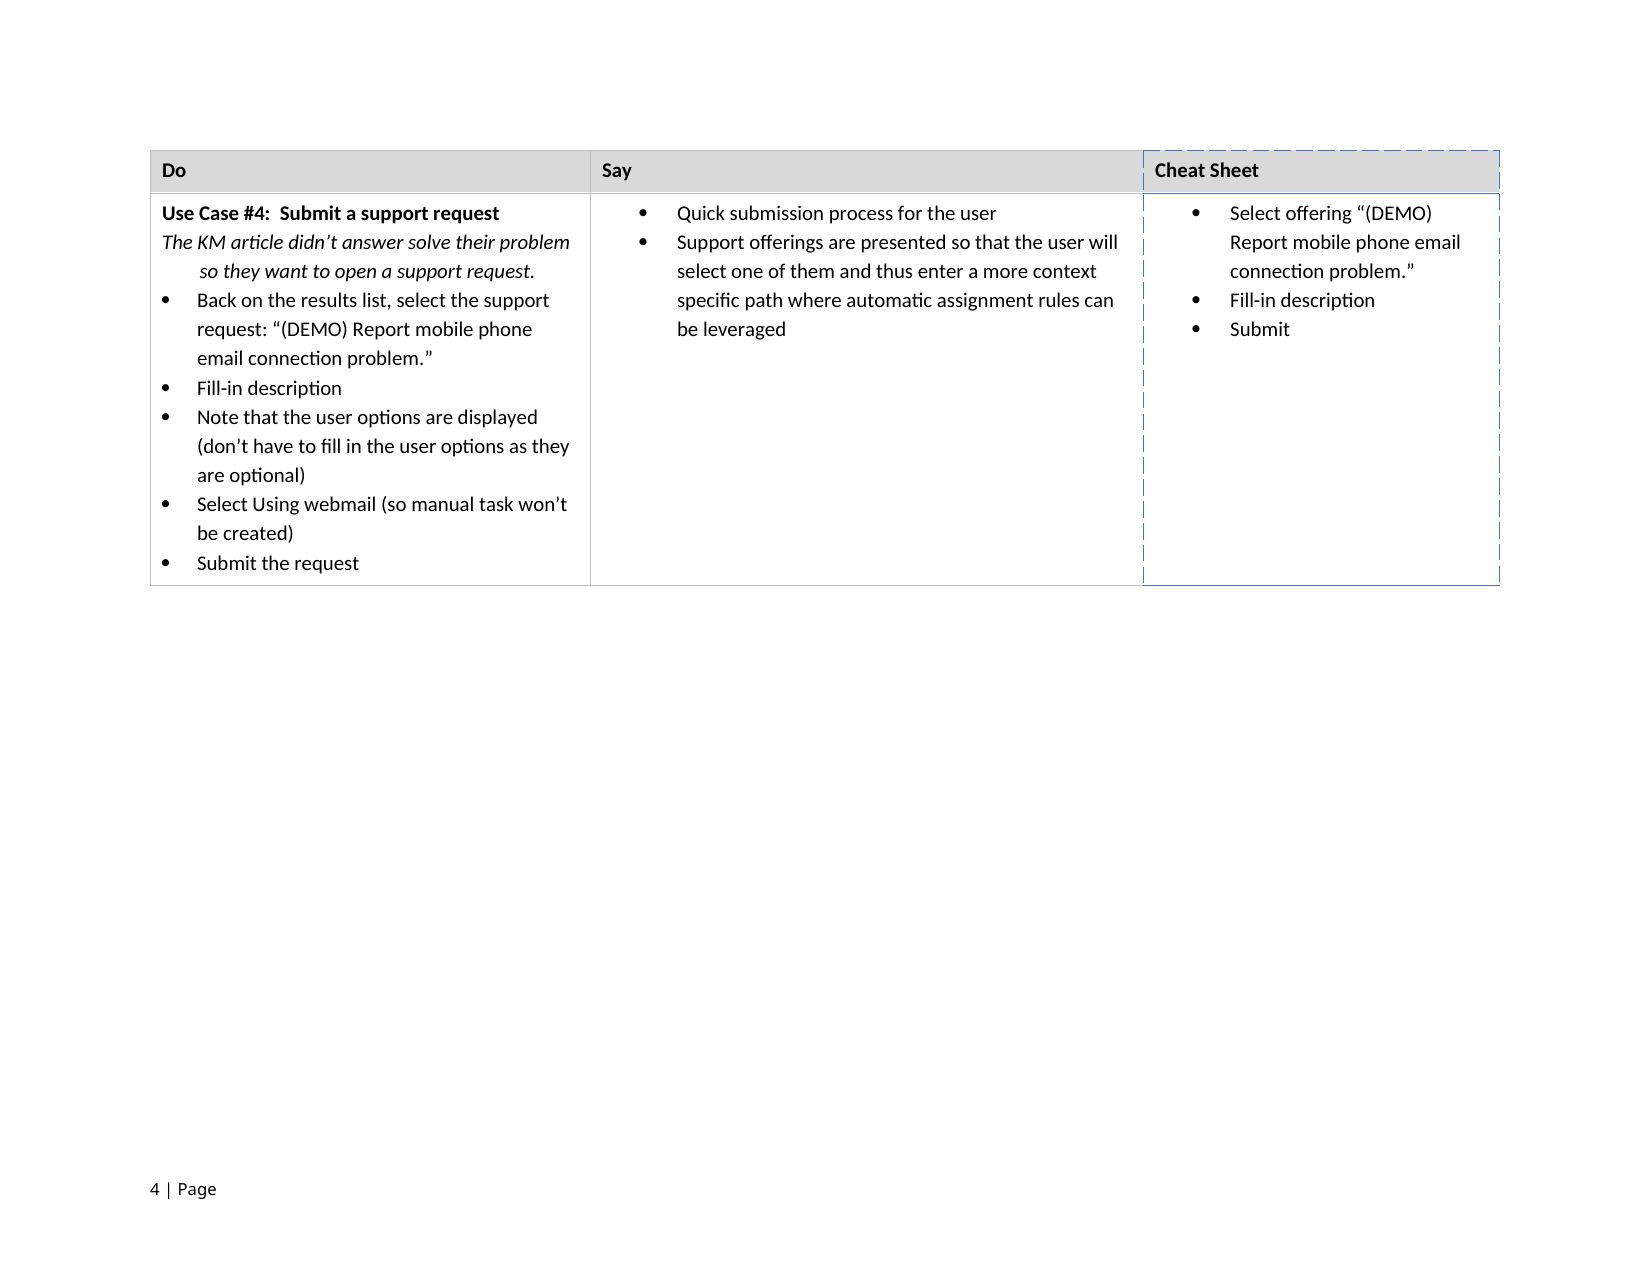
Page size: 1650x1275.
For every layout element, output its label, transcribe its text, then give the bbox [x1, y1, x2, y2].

table_header Do [151, 151, 590, 192]
table_header Cheat Sheet [1144, 150, 1499, 192]
table_cell Select offering “(DEMO) Report mobile phone email connection problem.” Fill-in description Submit [1144, 194, 1499, 585]
table_cell Quick submission process for the user Support offerings are presented so that the user will select one of them and thus enter a more context specific path where automatic assignment rules can be leveraged [591, 194, 1144, 585]
table_header Say [591, 151, 1144, 192]
table_cell Use Case #4: Submit a support request The KM article didn’t answer solve their problem so they want to open a support request. Back on the results list, select the support request: “(DEMO) Report mobile phone email connection problem.” Fill-in description Note that the user options are displayed (don’t have to fill in the user options as they are optional) Select Using webmail (so manual task won’t be created) Submit the request [151, 194, 590, 585]
